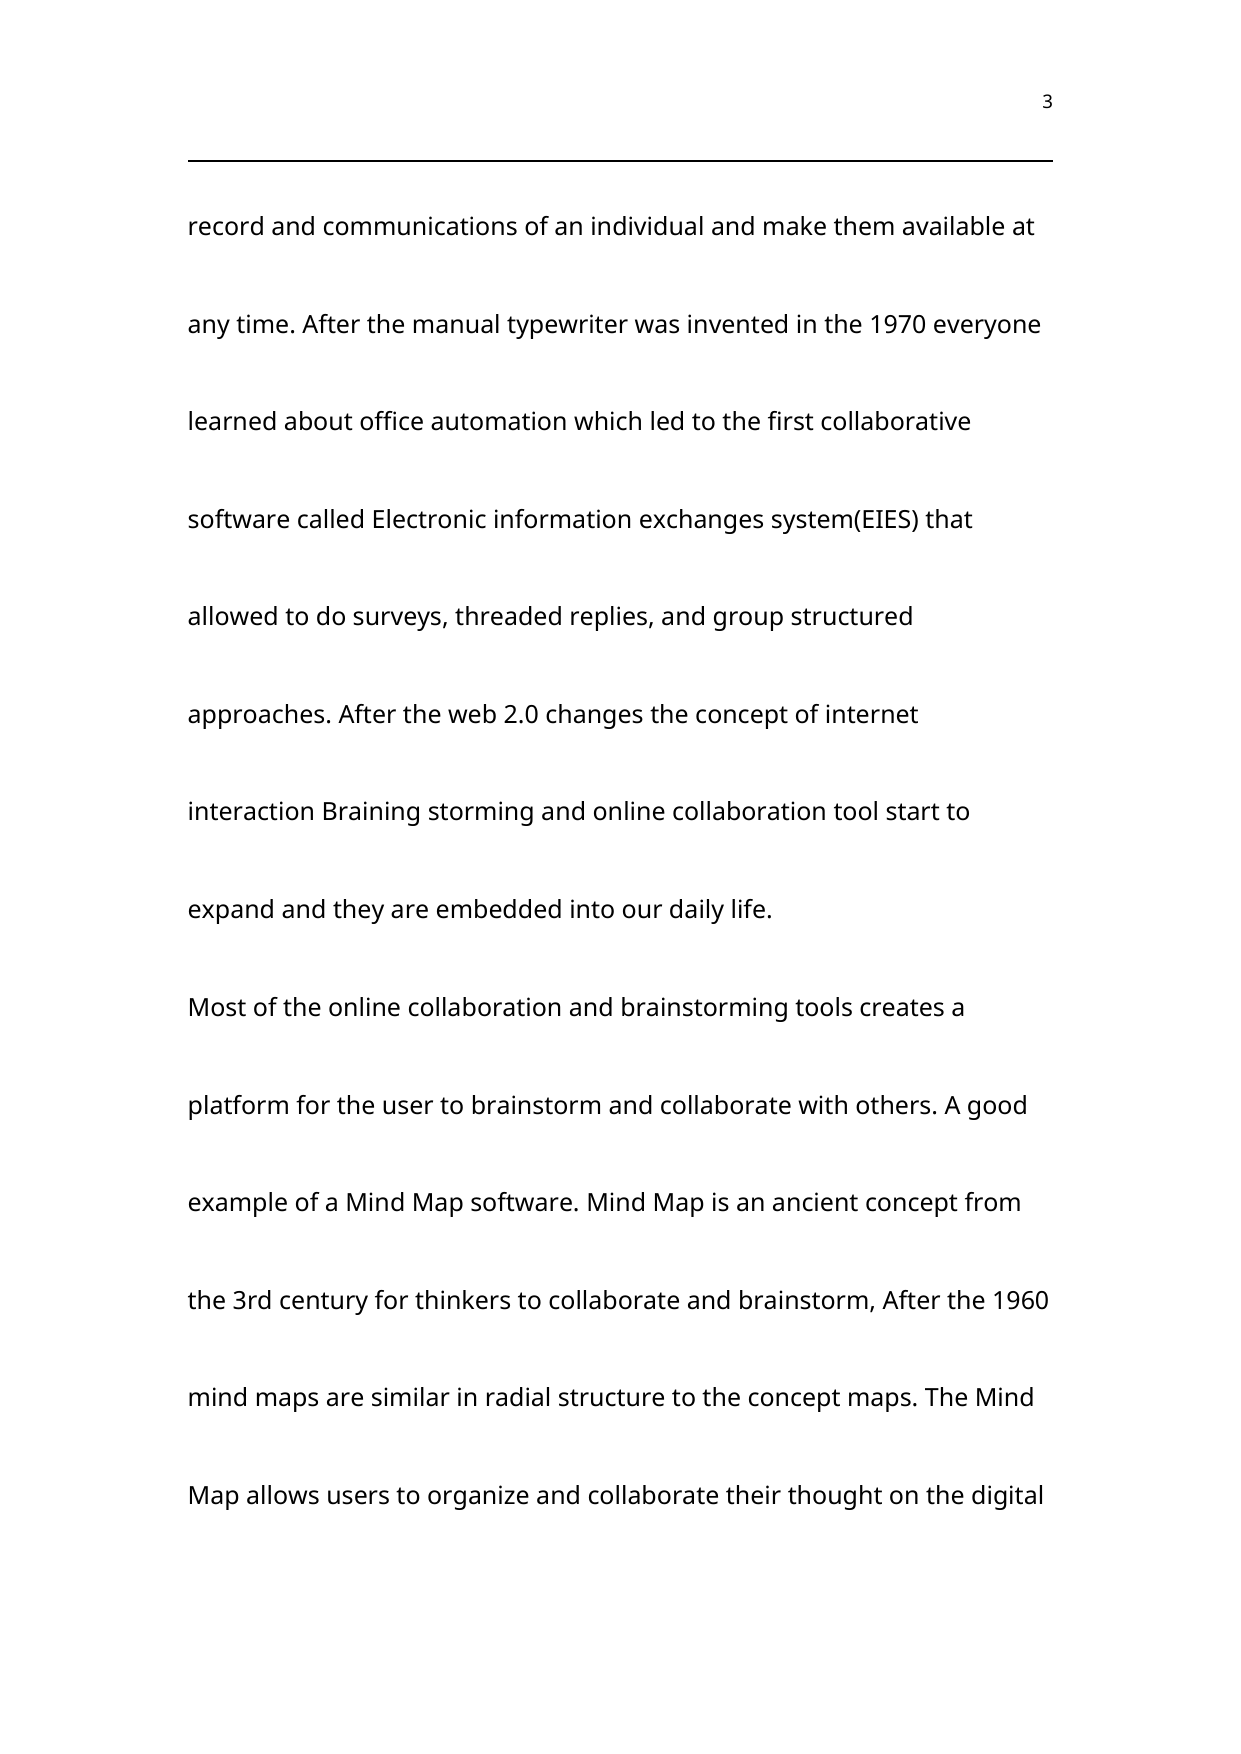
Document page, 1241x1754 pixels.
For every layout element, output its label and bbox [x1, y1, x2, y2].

text [187, 193, 1053, 941]
text [187, 974, 1053, 1527]
